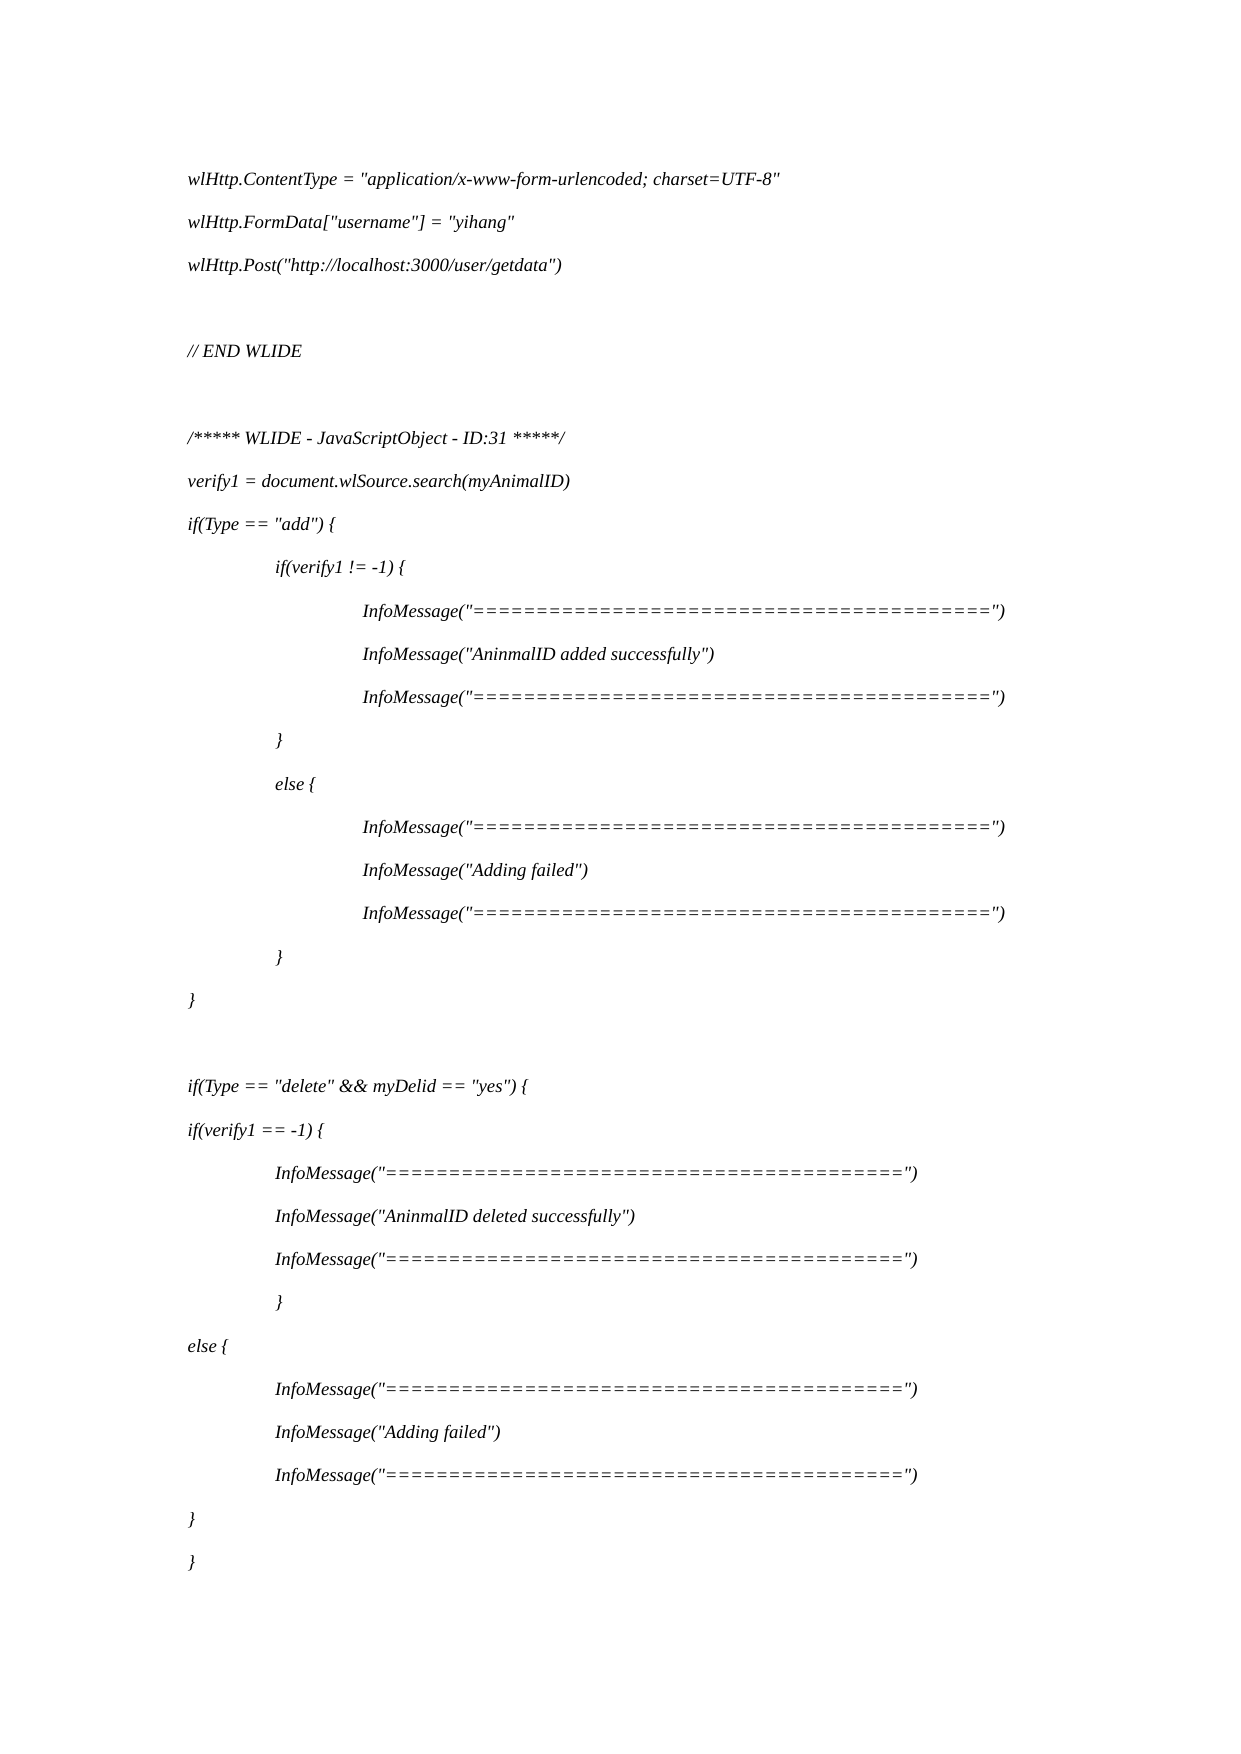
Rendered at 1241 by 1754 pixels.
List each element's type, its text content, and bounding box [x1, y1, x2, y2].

text if(Type == "delete" && myDelid == "yes") { [187, 1070, 1053, 1102]
text InfoMessage("=========================================") [187, 1156, 1053, 1189]
text InfoMessage("=========================================") [187, 1243, 1053, 1275]
text } [187, 1502, 1053, 1534]
text InfoMessage("AninmalID deleted successfully") [187, 1199, 1053, 1232]
text } [187, 940, 1053, 973]
text if(verify1 == -1) { [187, 1113, 1053, 1146]
text } [187, 1286, 1053, 1318]
text wlHttp.FormData["username"] = "yihang" [187, 205, 1053, 238]
text if(verify1 != -1) { [187, 551, 1053, 583]
text InfoMessage("=========================================") [187, 1372, 1053, 1405]
text InfoMessage("=========================================") [187, 1459, 1053, 1491]
text if(Type == "add") { [187, 508, 1053, 540]
text InfoMessage("=========================================") [187, 681, 1053, 713]
text InfoMessage("Adding failed") [187, 854, 1053, 886]
text else { [187, 767, 1053, 800]
text verify1 = document.wlSource.search(myAnimalID) [187, 464, 1053, 497]
text // END WLIDE [187, 335, 1053, 367]
text } [187, 724, 1053, 756]
text InfoMessage("Adding failed") [187, 1416, 1053, 1448]
text wlHttp.ContentType = "application/x-www-form-urlencoded; charset=UTF-8" [187, 162, 1053, 194]
text wlHttp.Post("http://localhost:3000/user/getdata") [187, 248, 1053, 281]
text } [187, 983, 1053, 1016]
text /***** WLIDE - JavaScriptObject - ID:31 *****/ [187, 421, 1053, 454]
text InfoMessage("=========================================") [187, 897, 1053, 929]
text InfoMessage("=========================================") [187, 594, 1053, 627]
text else { [187, 1329, 1053, 1362]
text InfoMessage("AninmalID added successfully") [187, 637, 1053, 670]
text } [187, 1545, 1053, 1578]
text InfoMessage("=========================================") [187, 810, 1053, 843]
